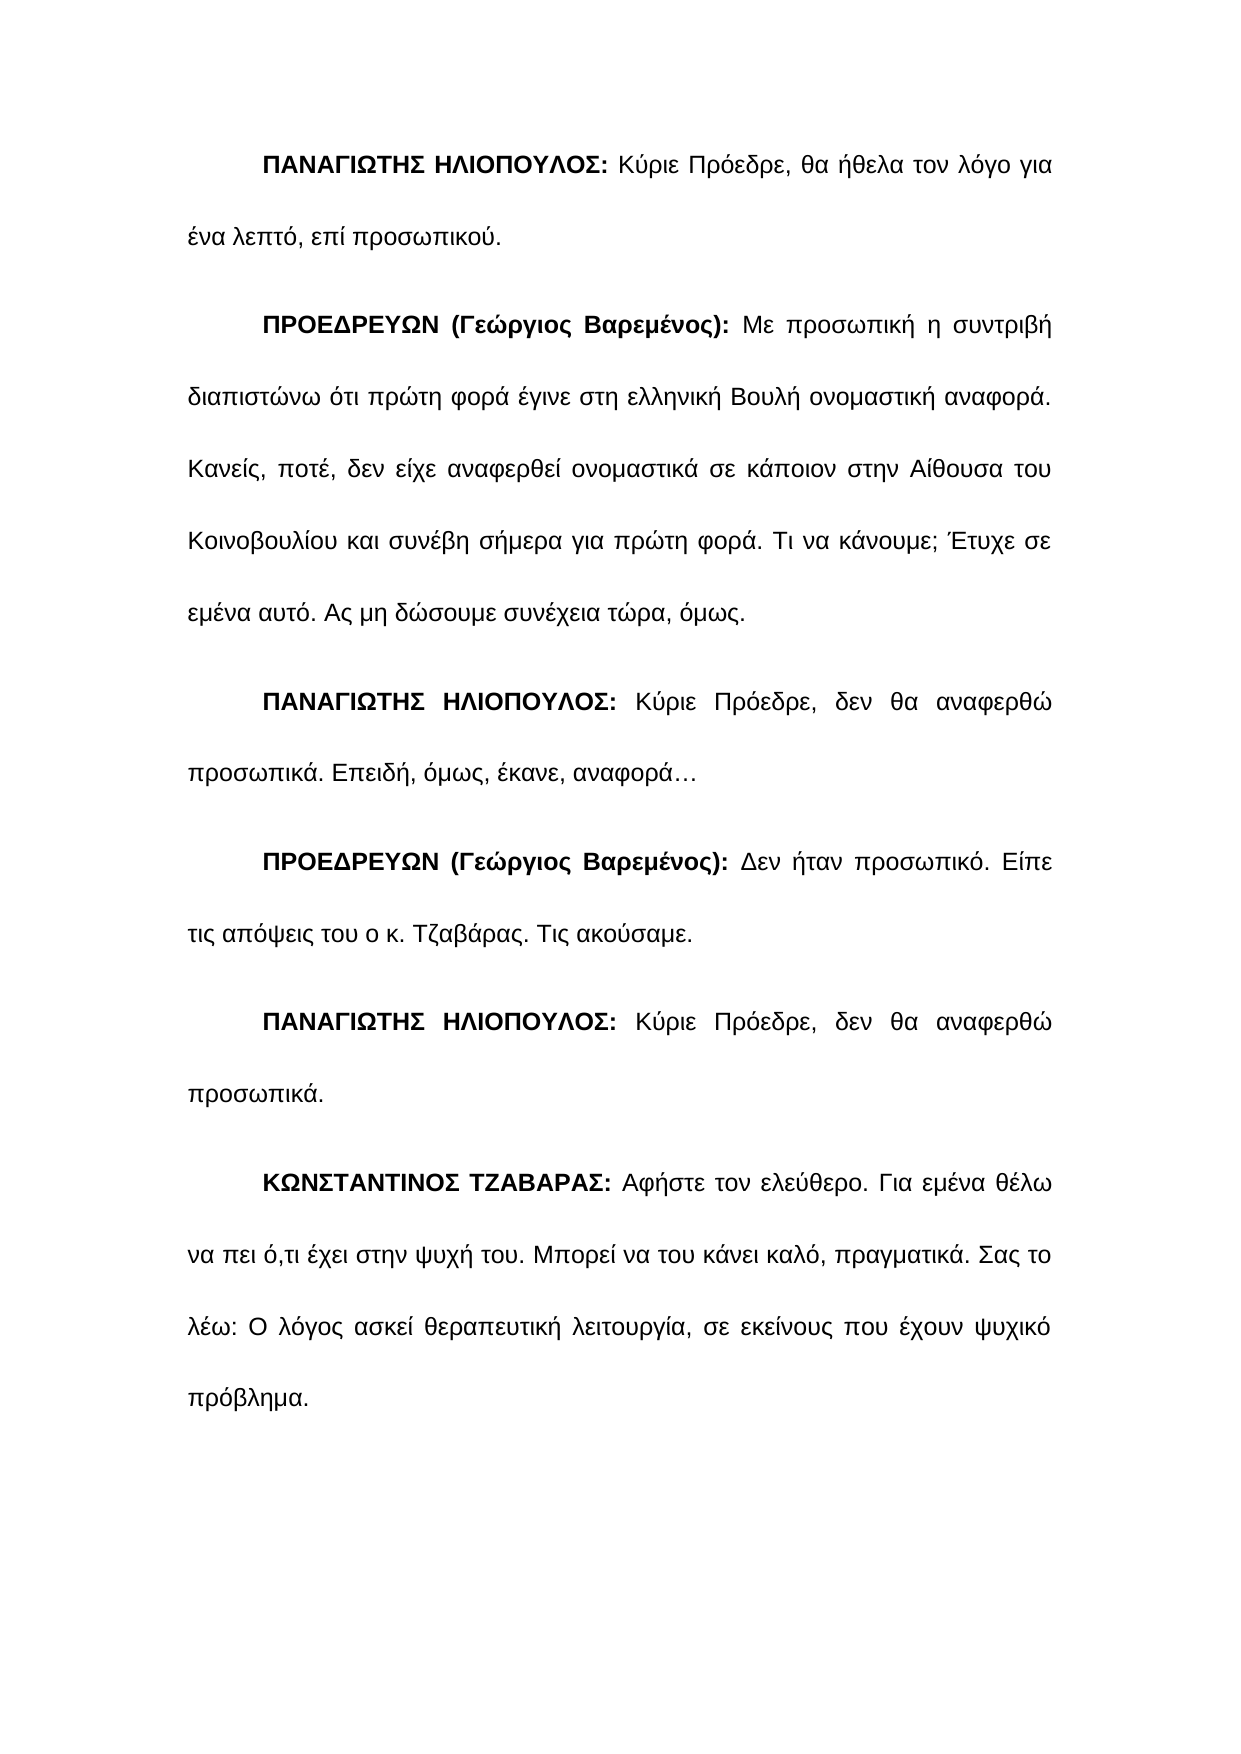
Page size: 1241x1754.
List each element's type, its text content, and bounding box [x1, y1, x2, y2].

text ΠΑΝΑΓΙΩΤΗΣ ΗΛΙΟΠΟΥΛΟΣ: Κύριε Πρόεδρε, θα ήθελα τον λόγο για ένα λεπτό, επί προσωπικού. [187, 150, 1053, 251]
text ΠΡΟΕΔΡΕΥΩΝ (Γεώργιος Βαρεμένος): Με προσωπική η συντριβή διαπιστώνω ότι πρώτη φορά έγινε στη ελληνική Βουλή ονομαστική αναφορά. Κανείς, ποτέ, δεν είχε αναφερθεί ονομαστικά σε κάποιον στην Αίθουσα του Κοινοβουλίου και συνέβη σήμερα για πρώτη φορά. Τι να κάνουμε; Έτυχε σε εμένα αυτό. Ας μη δώσουμε συνέχεια τώρα, όμως. [187, 310, 1053, 627]
text ΚΩΝΣΤΑΝΤΙΝΟΣ ΤΖΑΒΑΡΑΣ: Αφήστε τον ελεύθερο. Για εμένα θέλω να πει ό,τι έχει στην ψυχή του. Μπορεί να του κάνει καλό, πραγματικά. Σας το λέω: Ο λόγος ασκεί θεραπευτική λειτουργία, σε εκείνους που έχουν ψυχικό πρόβλημα. [187, 1168, 1053, 1412]
text ΠΑΝΑΓΙΩΤΗΣ ΗΛΙΟΠΟΥΛΟΣ: Κύριε Πρόεδρε, δεν θα αναφερθώ προσωπικά. [187, 1007, 1053, 1108]
text ΠΡΟΕΔΡΕΥΩΝ (Γεώργιος Βαρεμένος): Δεν ήταν προσωπικό. Είπε τις απόψεις του ο κ. Τζαβάρας. Τις ακούσαμε. [187, 847, 1053, 947]
text ΠΑΝΑΓΙΩΤΗΣ ΗΛΙΟΠΟΥΛΟΣ: Κύριε Πρόεδρε, δεν θα αναφερθώ προσωπικά. Επειδή, όμως, έκανε, αναφορά… [187, 686, 1053, 787]
